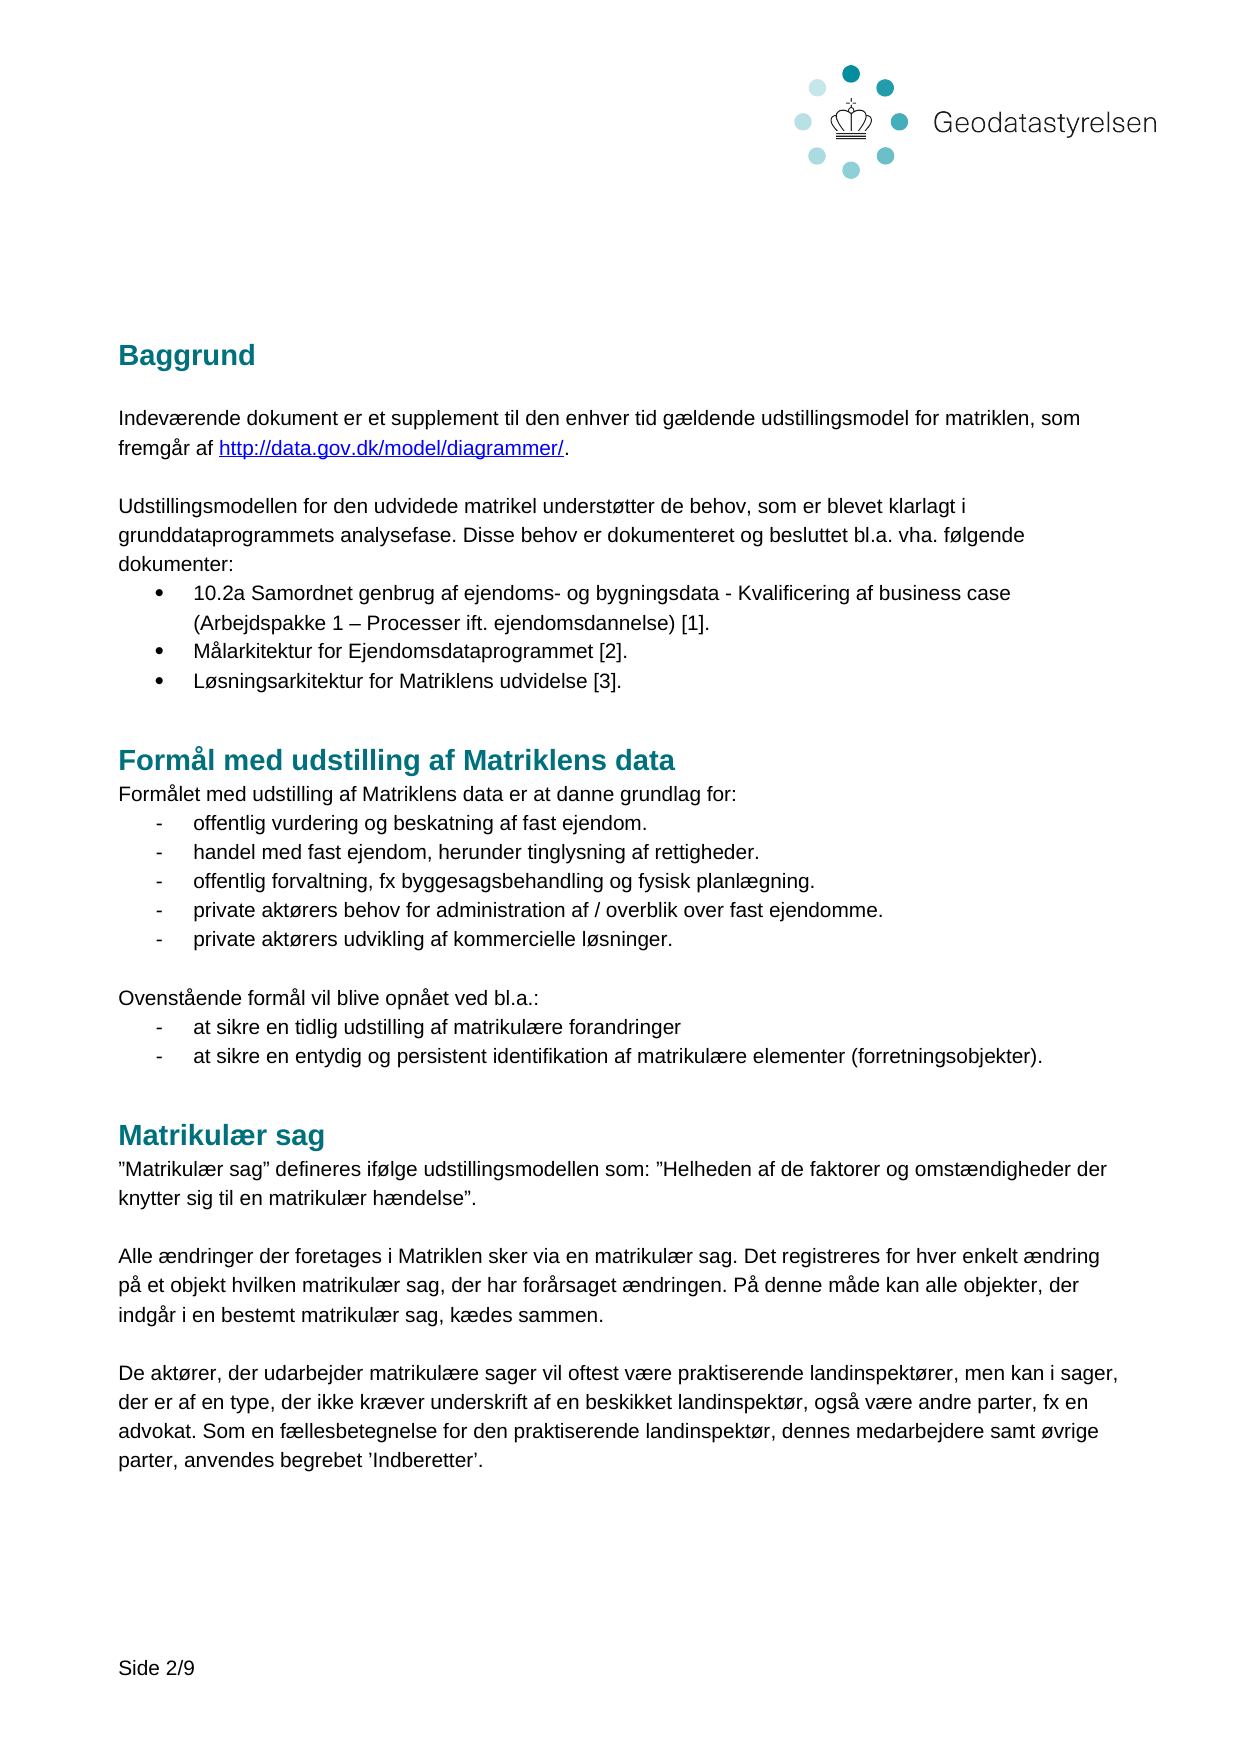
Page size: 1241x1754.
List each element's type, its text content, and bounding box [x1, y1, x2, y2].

text Formålet med udstilling af Matriklens data er at danne grundlag for: [118, 776, 1122, 805]
subtitle Baggrund [118, 338, 1122, 372]
list private aktørers udvikling af kommercielle løsninger. [156, 922, 1122, 951]
text Indeværende dokument er et supplement til den enhver tid gældende udstillingsmodel for matriklen, som fremgår af http://data.gov.dk/model/diagrammer/. [118, 401, 1122, 459]
text De aktører, der udarbejder matrikulære sager vil oftest være praktiserende landinspektører, men kan i sager, der er af en type, der ikke kræver underskrift af en beskikket landinspektør, også være andre parter, fx en advokat. Som en fællesbetegnelse for den praktiserende landinspektør, dennes medarbejdere samt øvrige parter, anvendes begrebet ’Indberetter’. [118, 1356, 1122, 1472]
text ”Matrikulær sag” defineres ifølge udstillingsmodellen som: ”Helheden af de faktorer og omstændigheder der knytter sig til en matrikulær hændelse”. [118, 1151, 1122, 1210]
picture [794, 65, 1156, 179]
list Målarkitektur for Ejendomsdataprogrammet [2]. [156, 634, 1122, 663]
list Løsningsarkitektur for Matriklens udvidelse [3]. [156, 663, 1122, 693]
list 10.2a Samordnet genbrug af ejendoms- og bygningsdata - Kvalificering af business case (Arbejdspakke 1 – Processer ift. ejendomsdannelse) [1]. [156, 576, 1122, 634]
list handel med fast ejendom, herunder tinglysning af rettigheder. [156, 834, 1122, 864]
text Alle ændringer der foretages i Matriklen sker via en matrikulær sag. Det registreres for hver enkelt ændring på et objekt hvilken matrikulær sag, der har forårsaget ændringen. På denne måde kan alle objekter, der indgår i en bestemt matrikulær sag, kædes sammen. [118, 1239, 1122, 1326]
list offentlig vurdering og beskatning af fast ejendom. [156, 805, 1122, 834]
list at sikre en entydig og persistent identifikation af matrikulære elementer (forretningsobjekter). [156, 1039, 1122, 1068]
text Ovenstående formål vil blive opnået ved bl.a.: [118, 980, 1122, 1009]
list offentlig forvaltning, fx byggesagsbehandling og fysisk planlægning. [156, 864, 1122, 893]
text Udstillingsmodellen for den udvidede matrikel understøtter de behov, som er blevet klarlagt i grunddataprogrammets analysefase. Disse behov er dokumenteret og besluttet bl.a. vha. følgende dokumenter: [118, 488, 1122, 576]
subtitle Matrikulær sag [118, 1118, 1122, 1151]
list at sikre en tidlig udstilling af matrikulære forandringer [156, 1009, 1122, 1039]
subtitle Formål med udstilling af Matriklens data [118, 743, 1122, 776]
list private aktørers behov for administration af / overblik over fast ejendomme. [156, 893, 1122, 922]
